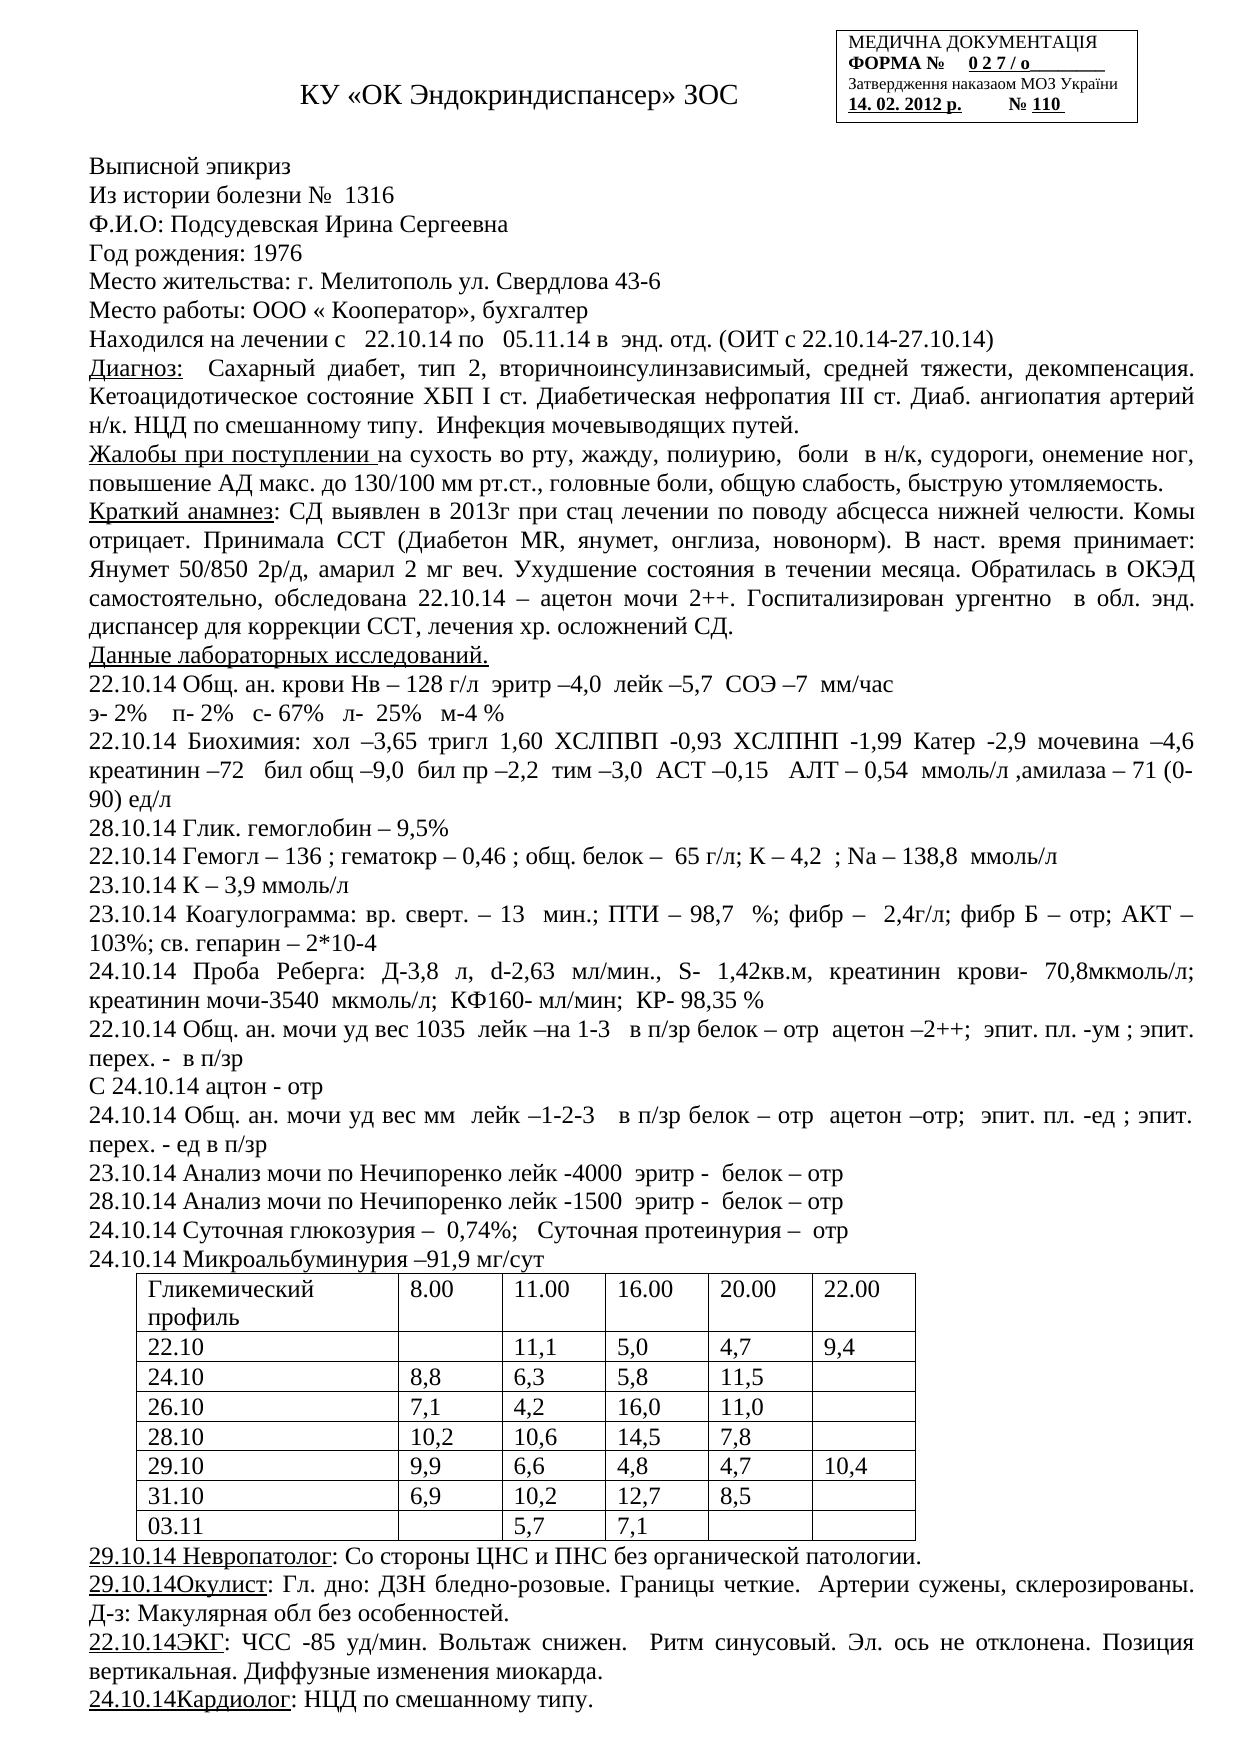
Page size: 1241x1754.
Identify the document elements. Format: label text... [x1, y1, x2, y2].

table_cell 28.10 [137, 1422, 398, 1450]
text 23.10.14 Анализ мочи по Нечипоренко лейк -4000 эритр - белок – отр [89, 1158, 1196, 1186]
text 24.10.14 Суточная глюкозурия – 0,74%; Суточная протеинурия – отр [89, 1215, 1196, 1244]
text 28.10.14 Глик. гемоглобин – 9,5% [89, 813, 1196, 841]
table_cell 9,4 [813, 1332, 915, 1361]
table_cell 16,0 [606, 1392, 708, 1421]
table_cell 11,0 [709, 1392, 812, 1421]
table_cell 10,2 [503, 1481, 605, 1510]
text 22.10.14 Биохимия: хол –3,65 тригл 1,60 ХСЛПВП -0,93 ХСЛПНП -1,99 Катер -2,9 мочевина –4,6 креатинин –72 бил общ –9,0 бил пр –2,2 тим –3,0 АСТ –0,15 АЛТ – 0,54 ммоль/л ,амилаза – 71 (0-90) ед/л [89, 726, 1196, 813]
table_cell 24.10 [137, 1362, 398, 1391]
text Диагноз: Сахарный диабет, тип 2, вторичноинсулинзависимый, средней тяжести, декомпенсация. Кетоацидотическое состояние ХБП I ст. Диабетическая нефропатия III ст. Диаб. ангиопатия артерий н/к. НЦД по смешанному типу. Инфекция мочевыводящих путей. [89, 353, 1196, 439]
text С 24.10.14 ацтон - отр [89, 1071, 1196, 1100]
subtitle Ф.И.О: Подсудевская Ирина Сергеевна [89, 209, 1196, 238]
table_cell 8,5 [709, 1481, 812, 1510]
table_cell 11,5 [709, 1362, 812, 1391]
table_cell 5,8 [606, 1362, 708, 1391]
text 29.10.14 Невропатолог: Со стороны ЦНС и ПНС без органической патологии. [89, 1541, 1196, 1569]
table_cell 26.10 [137, 1392, 398, 1421]
text 24.10.14Кардиолог: НЦД по смешанному типу. [89, 1684, 1196, 1713]
table_cell 10,4 [813, 1451, 915, 1480]
table_cell 31.10 [137, 1481, 398, 1510]
subtitle 22.10.14 Общ. ан. мочи уд вес 1035 лейк –на 1-3 в п/зр белок – отр ацетон –2++; эпит. пл. -ум ; эпит. перех. - в п/зр [89, 1014, 1196, 1071]
subtitle Выписной эпикриз [89, 151, 1202, 180]
table_cell [813, 1362, 915, 1391]
table_cell [813, 1392, 915, 1421]
text 23.10.14 Коагулограмма: вр. сверт. – 13 мин.; ПТИ – 98,7 %; фибр – 2,4г/л; фибр Б – отр; АКТ – 103%; св. гепарин – 2*10-4 [89, 899, 1196, 956]
text Данные лабораторных исследований. [89, 640, 1196, 669]
table_cell [399, 1332, 502, 1361]
table_cell 9,9 [399, 1451, 502, 1480]
subtitle 24.10.14 Микроальбуминурия –91,9 мг/сут [89, 1244, 1196, 1273]
text Краткий анамнез: СД выявлен в 2013г при стац лечении по поводу абсцесса нижней челюсти. Комы отрицает. Принимала ССТ (Диабетон MR, янумет, онглиза, новонорм). В наст. время принимает: Янумет 50/850 2р/д, амарил 2 мг веч. Ухудшение состояния в течении месяца. Обратилась в ОКЭД самостоятельно, обследована 22.10.14 – ацетон мочи 2++. Госпитализирован ургентно в обл. энд. диспансер для коррекции ССТ, лечения хр. осложнений СД. [89, 496, 1196, 640]
text Год рождения: 1976 [89, 238, 1196, 266]
table_cell 4,7 [709, 1451, 812, 1480]
table_cell 10,6 [503, 1422, 605, 1450]
text 24.10.14 Проба Реберга: Д-3,8 л, d-2,63 мл/мин., S- 1,42кв.м, креатинин крови- 70,8мкмоль/л; креатинин мочи-3540 мкмоль/л; КФ160- мл/мин; КР- 98,35 % [89, 956, 1196, 1014]
table_cell 22.10 [137, 1332, 398, 1361]
table_cell 7,1 [606, 1511, 708, 1540]
table_header 8.00 [399, 1274, 502, 1331]
table_cell 6,6 [503, 1451, 605, 1480]
subtitle 24.10.14 Общ. ан. мочи уд вес мм лейк –1-2-3 в п/зр белок – отр ацетон –отр; эпит. пл. -ед ; эпит. перех. - ед в п/зр [89, 1100, 1196, 1158]
table_header 11.00 [503, 1274, 605, 1331]
table_header 20.00 [709, 1274, 812, 1331]
text Жалобы при поступлении на сухость во рту, жажду, полиурию, боли в н/к, судороги, онемение ног, повышение АД макс. до 130/100 мм рт.ст., головные боли, общую слабость, быструю утомляемость. [89, 439, 1196, 496]
table_cell [813, 1422, 915, 1450]
table_cell 03.11 [137, 1511, 398, 1540]
table_header 22.00 [813, 1274, 915, 1331]
table_cell [813, 1511, 915, 1540]
table_cell 6,9 [399, 1481, 502, 1510]
table_cell 4,8 [606, 1451, 708, 1480]
table_cell [709, 1511, 812, 1540]
table_cell 5,7 [503, 1511, 605, 1540]
text э- 2% п- 2% с- 67% л- 25% м-4 % [89, 698, 1196, 726]
text 22.10.14ЭКГ: ЧСС -85 уд/мин. Вольтаж снижен. Ритм синусовый. Эл. ось не отклонена. Позиция вертикальная. Диффузные изменения миокарда. [89, 1627, 1196, 1684]
table_cell 10,2 [399, 1422, 502, 1450]
table_cell 4,2 [503, 1392, 605, 1421]
text 28.10.14 Анализ мочи по Нечипоренко лейк -1500 эритр - белок – отр [89, 1186, 1196, 1215]
table_cell 5,0 [606, 1332, 708, 1361]
table_cell [399, 1511, 502, 1540]
table_cell [813, 1481, 915, 1510]
text Место работы: ООО « Кооператор», бухгалтер [89, 295, 1196, 324]
text 29.10.14Окулист: Гл. дно: ДЗН бледно-розовые. Границы четкие. Артерии сужены, склерозированы. Д-з: Макулярная обл без особенностей. [89, 1569, 1196, 1627]
table_header Гликемический профиль [137, 1274, 398, 1331]
table_cell 8,8 [399, 1362, 502, 1391]
text 23.10.14 К – 3,9 ммоль/л [89, 870, 1196, 899]
table_header 16.00 [606, 1274, 708, 1331]
table_cell 6,3 [503, 1362, 605, 1391]
table_cell 4,7 [709, 1332, 812, 1361]
text Находился на лечении с 22.10.14 по 05.11.14 в энд. отд. (ОИТ с 22.10.14-27.10.14) [89, 324, 1196, 353]
text 22.10.14 Общ. ан. крови Нв – 128 г/л эритр –4,0 лейк –5,7 СОЭ –7 мм/час [89, 669, 1196, 698]
subtitle Из истории болезни № 1316 [89, 180, 1196, 209]
table_cell 11,1 [503, 1332, 605, 1361]
table_cell 12,7 [606, 1481, 708, 1510]
table_cell 14,5 [606, 1422, 708, 1450]
table_cell 29.10 [137, 1451, 398, 1480]
table_cell 7,1 [399, 1392, 502, 1421]
text 22.10.14 Гемогл – 136 ; гематокр – 0,46 ; общ. белок – 65 г/л; К – 4,2 ; Nа – 138,8 ммоль/л [89, 841, 1196, 870]
text Место жительства: г. Мелитополь ул. Свердлова 43-6 [89, 266, 1196, 295]
table_cell 7,8 [709, 1422, 812, 1450]
